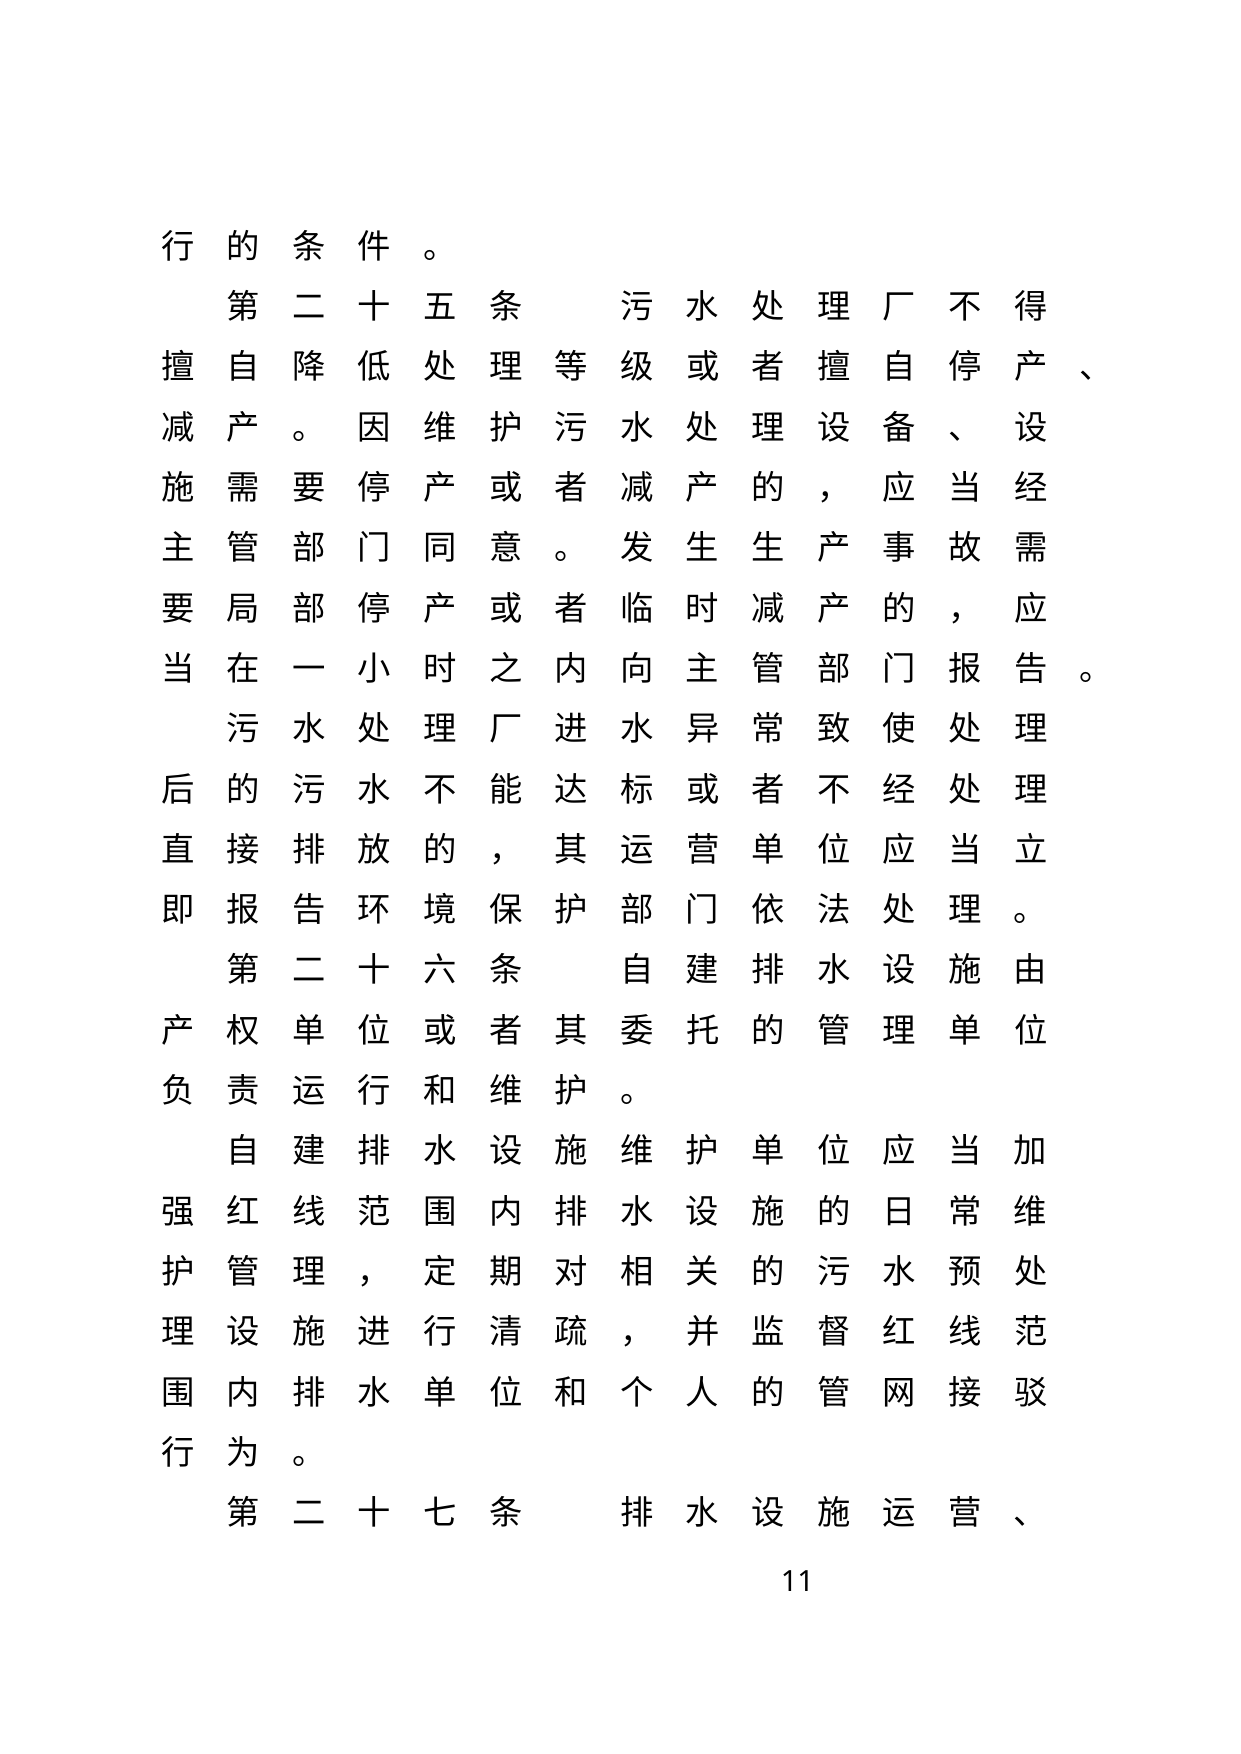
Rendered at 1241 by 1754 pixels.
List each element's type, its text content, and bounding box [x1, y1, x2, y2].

text 第二十六条 自建排水设施由产权单位或者其委托的管理单位负责运行和维护。 [161, 937, 1079, 1118]
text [161, 1480, 1079, 1540]
text 第二十五条 污水处理厂不得擅自降低处理等级或者擅自停产、减产。因维护污水处理设备、设施需要停产或者减产的，应当经主管部门同意。发生生产事故需要局部停产或者临时减产的，应当在一小时之内向主管部门报告。 [161, 274, 1079, 696]
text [161, 213, 1079, 274]
text 污水处理厂进水异常致使处理后的污水不能达标或者不经处理直接排放的，其运营单位应当立即报告环境保护部门依法处理。 [161, 696, 1079, 937]
text 自建排水设施维护单位应当加强红线范围内排水设施的日常维护管理，定期对相关的污水预处理设施进行清疏，并监督红线范围内排水单位和个人的管网接驳行为。 [161, 1118, 1079, 1480]
